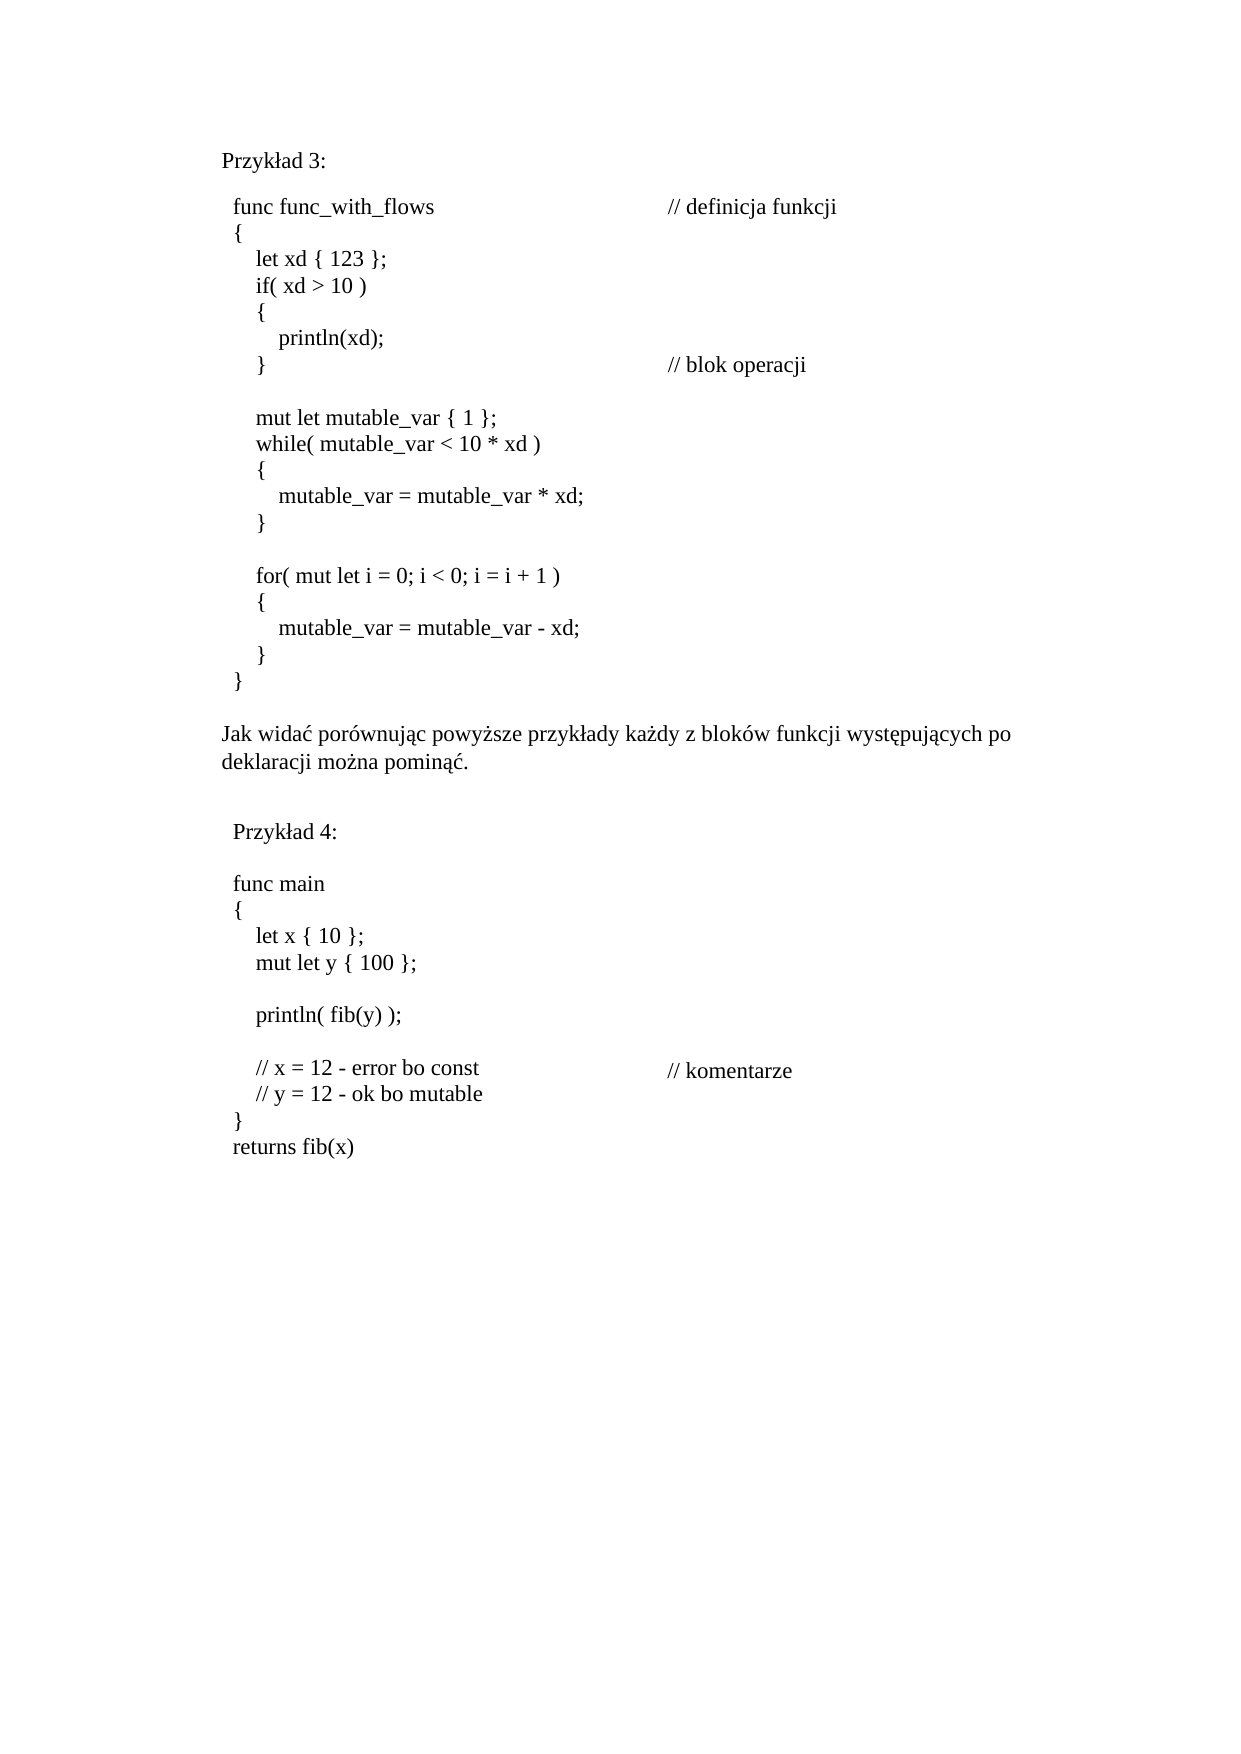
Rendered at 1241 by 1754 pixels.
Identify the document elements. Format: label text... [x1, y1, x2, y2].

table_header // definicja funkcji // blok operacji [656, 193, 1092, 720]
text Jak widać porównując powyższe przykłady każdy z bloków funkcji występujących po deklaracji można pominąć. [221, 720, 1093, 774]
text Przykład 3: [221, 148, 1093, 174]
table_header Przykład 4: func main { let x { 10 }; mut let y { 100 }; println( fib(y) ); // x = 12 - error bo const // y = 12 - ok bo mutable } returns fib(x) [221, 793, 656, 1186]
table_header // komentarze [656, 793, 1093, 1186]
